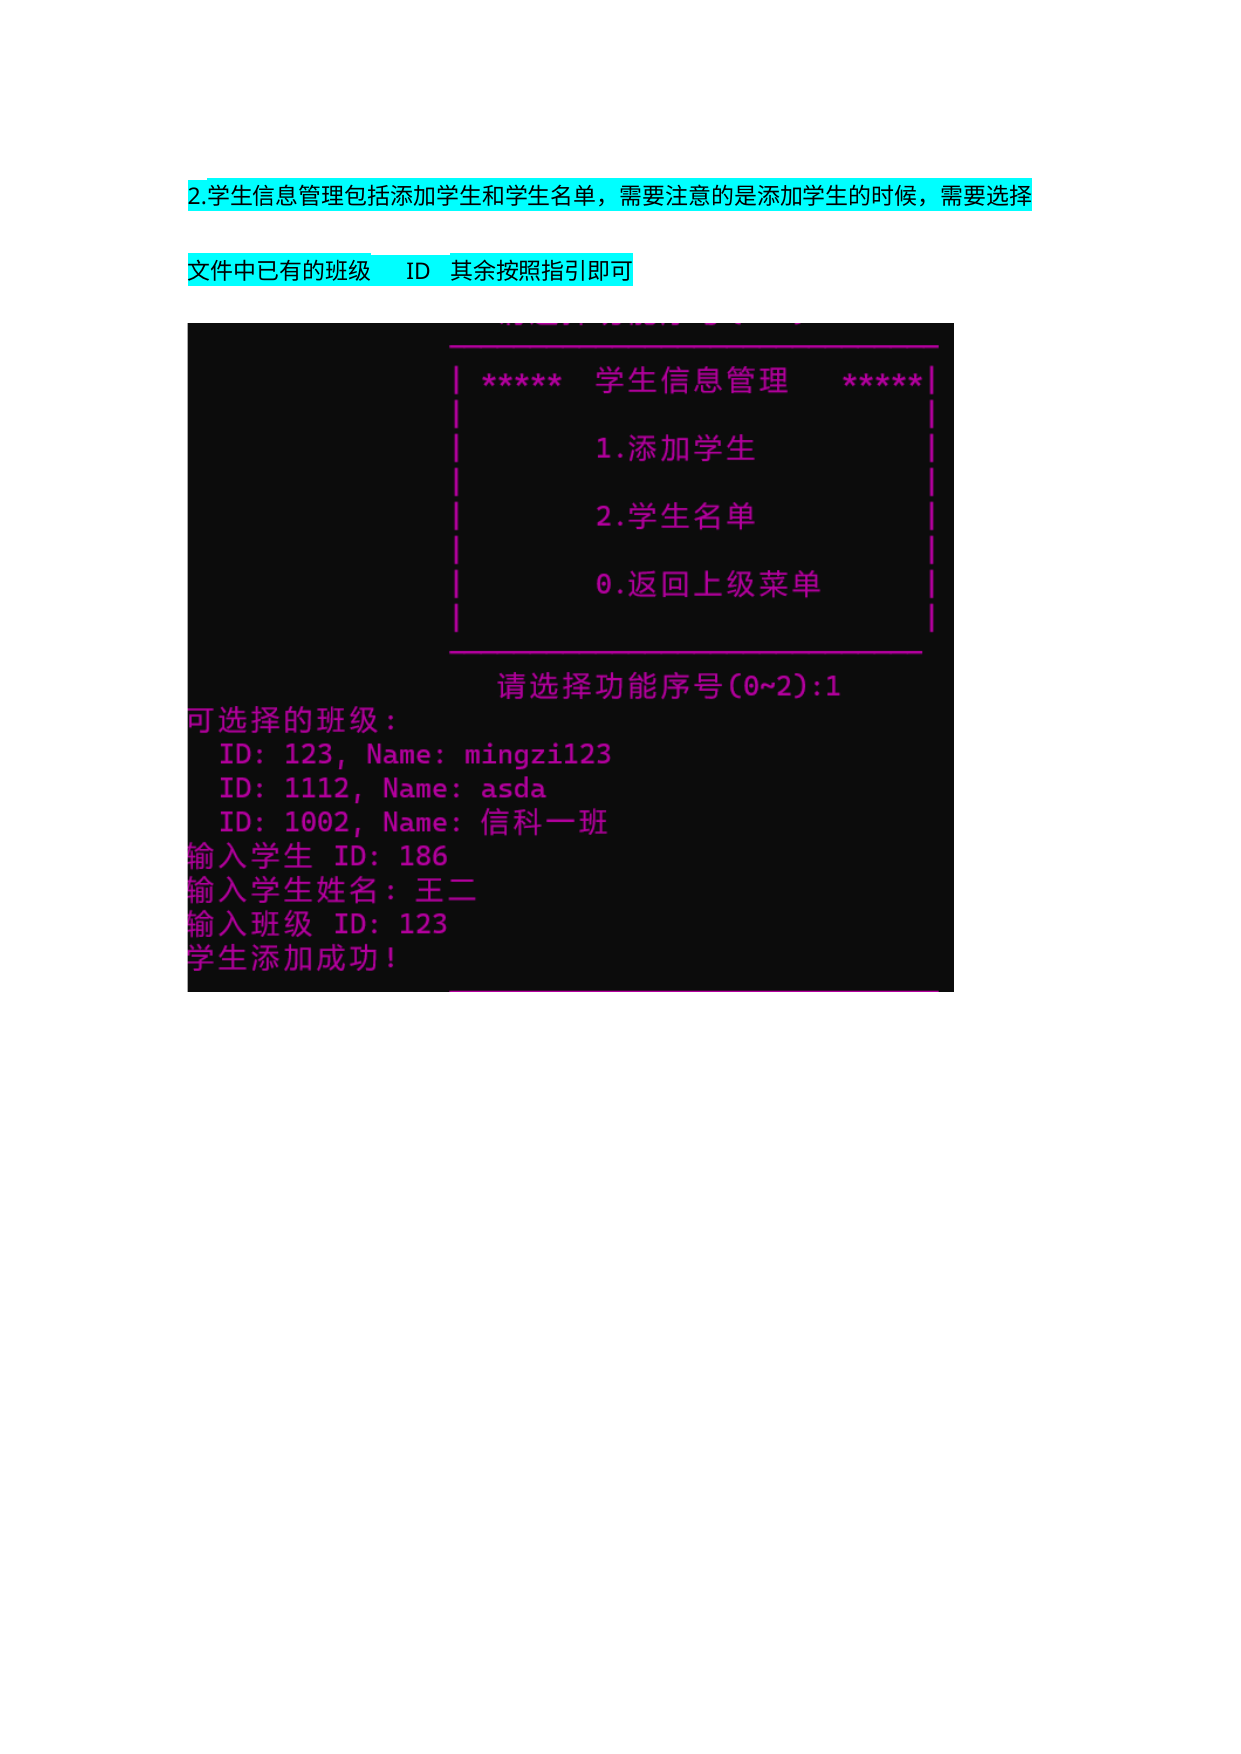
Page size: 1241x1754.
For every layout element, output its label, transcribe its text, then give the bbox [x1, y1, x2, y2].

text 2.学生信息管理包括添加学生和学生名单，需要注意的是添加学生的时候，需要选择文件中已有的班级 ID 其余按照指引即可 [187, 162, 1053, 302]
picture [187, 323, 954, 992]
